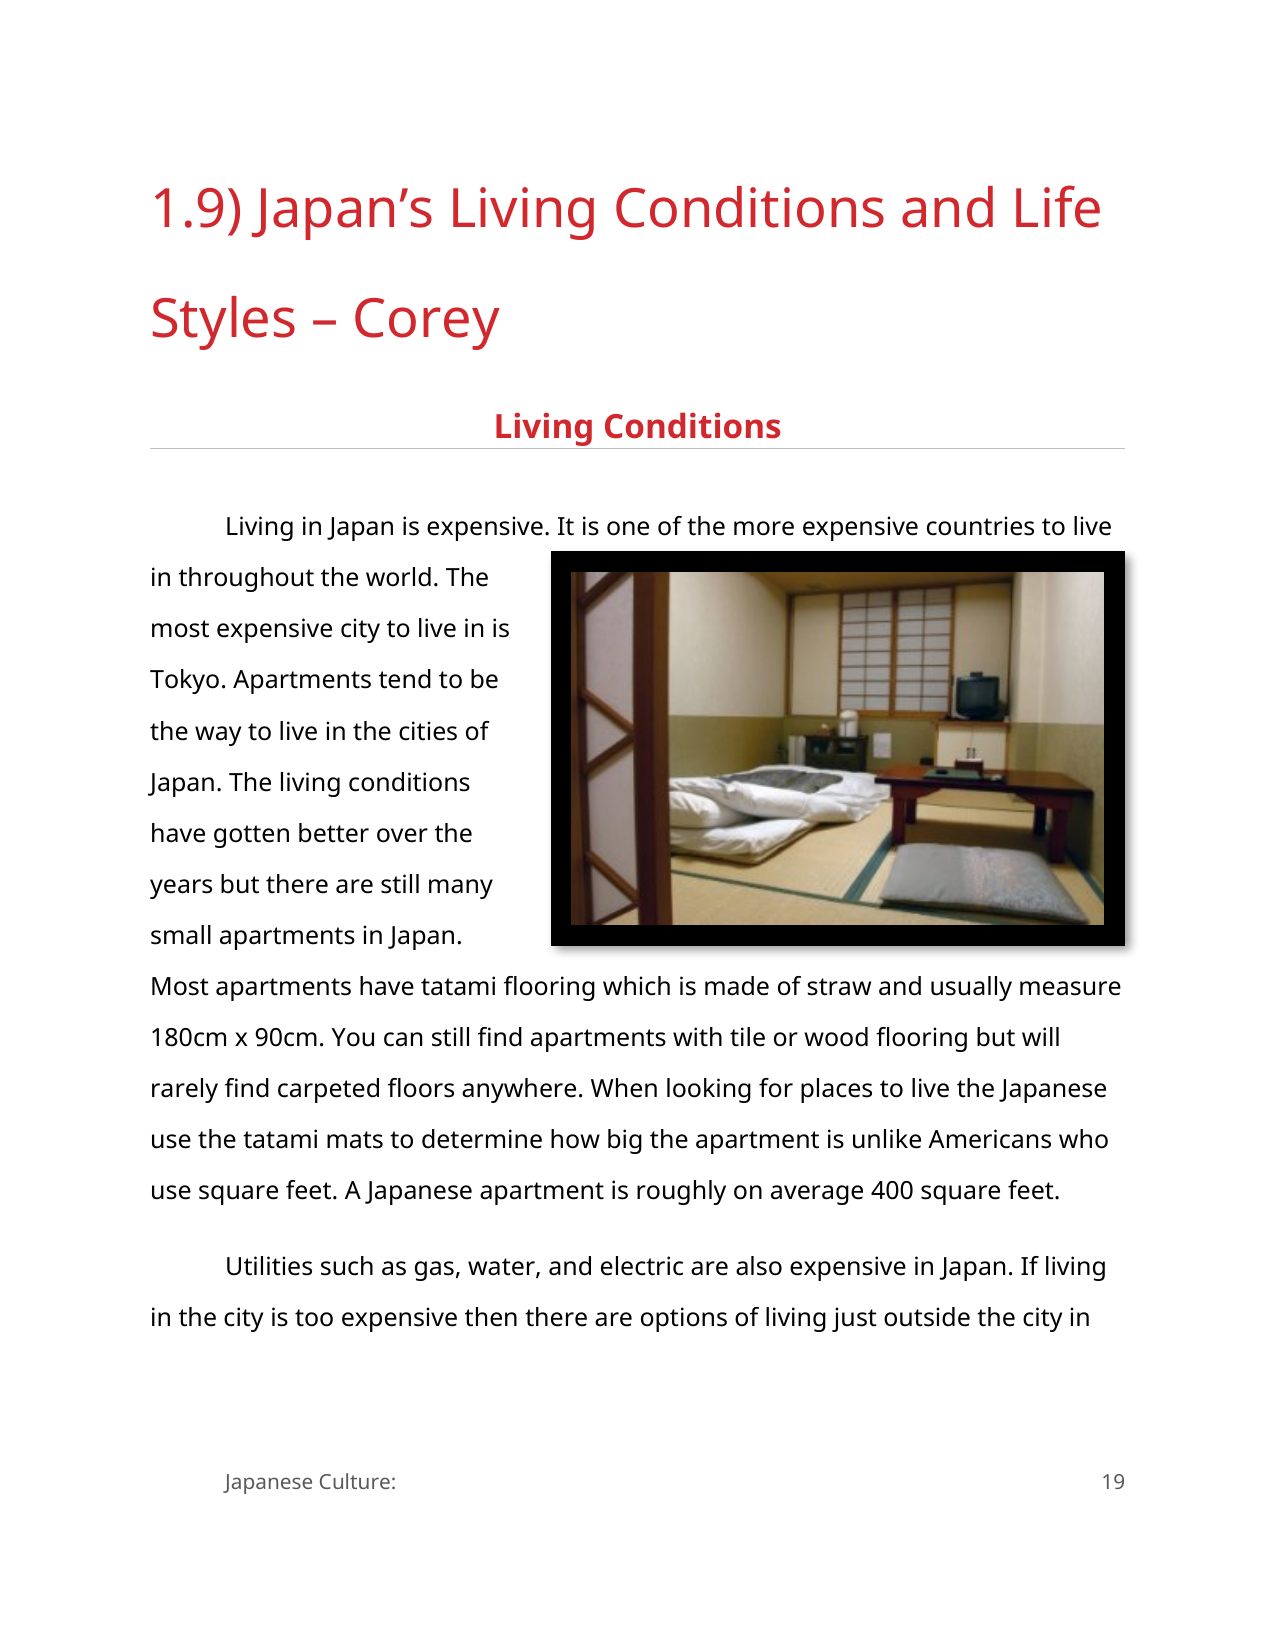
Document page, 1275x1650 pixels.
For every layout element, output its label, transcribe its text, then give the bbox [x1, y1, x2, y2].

picture [571, 572, 1104, 925]
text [150, 1248, 1125, 1334]
subtitle Living Conditions [150, 403, 1125, 448]
subtitle 1.9) Japan’s Living Conditions and Life Styles – Corey [150, 169, 1125, 353]
